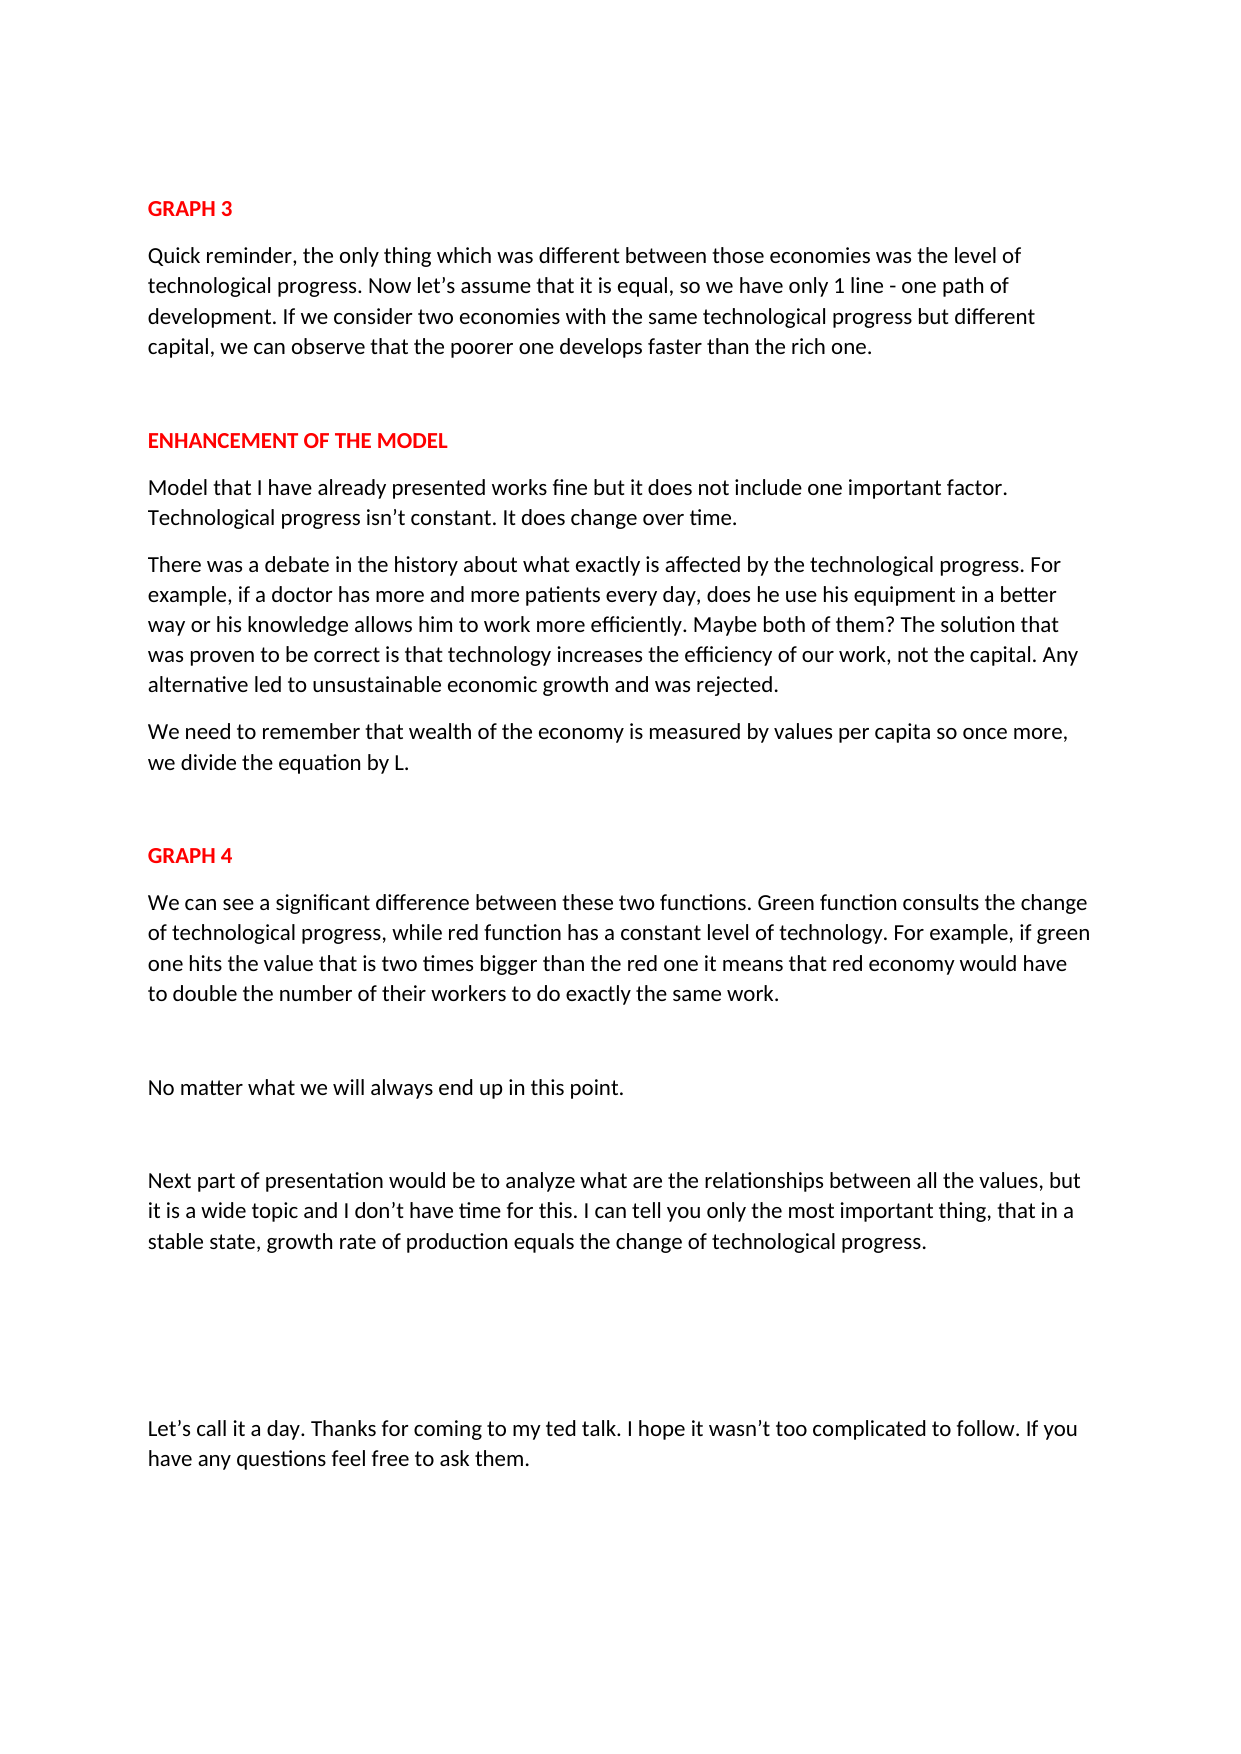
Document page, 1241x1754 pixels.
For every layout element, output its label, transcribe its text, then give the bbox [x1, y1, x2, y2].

text ENHANCEMENT OF THE MODEL [148, 426, 1093, 454]
text There was a debate in the history about what exactly is affected by the technological progress. For example, if a doctor has more and more patients every day, does he use his equipment in a better way or his knowledge allows him to work more efficiently. Maybe both of them? The solution that was proven to be correct is that technology increases the efficiency of our work, not the capital. Any alternative led to unsustainable economic growth and was rejected. [148, 550, 1093, 698]
text Quick reminder, the only thing which was different between those economies was the level of technological progress. Now let’s assume that it is equal, so we have only 1 line - one path of development. If we consider two economies with the same technological progress but different capital, we can observe that the poorer one develops faster than the rich one. [148, 241, 1093, 360]
text Model that I have already presented works fine but it does not include one important factor. Technological progress isn’t constant. It does change over time. [148, 473, 1093, 531]
text We need to remember that wealth of the economy is measured by values per capita so once more, we divide the equation by L. [148, 717, 1093, 776]
text We can see a significant difference between these two functions. Green function consults the change of technological progress, while red function has a constant level of technology. For example, if green one hits the value that is two times bigger than the red one it means that red economy would have to double the number of their workers to do exactly the same work. [148, 888, 1093, 1007]
text Next part of presentation would be to analyze what are the relationships between all the values, but it is a wide topic and I don’t have time for this. I can tell you only the most important thing, that in a stable state, growth rate of production equals the change of technological progress. [148, 1166, 1093, 1255]
text Let’s call it a day. Thanks for coming to my ted talk. I hope it wasn’t too complicated to follow. If you have any questions feel free to ask them. [148, 1414, 1093, 1472]
text No matter what we will always end up in this point. [148, 1073, 1093, 1101]
text GRAPH 4 [148, 841, 1093, 869]
text GRAPH 3 [148, 194, 1093, 222]
